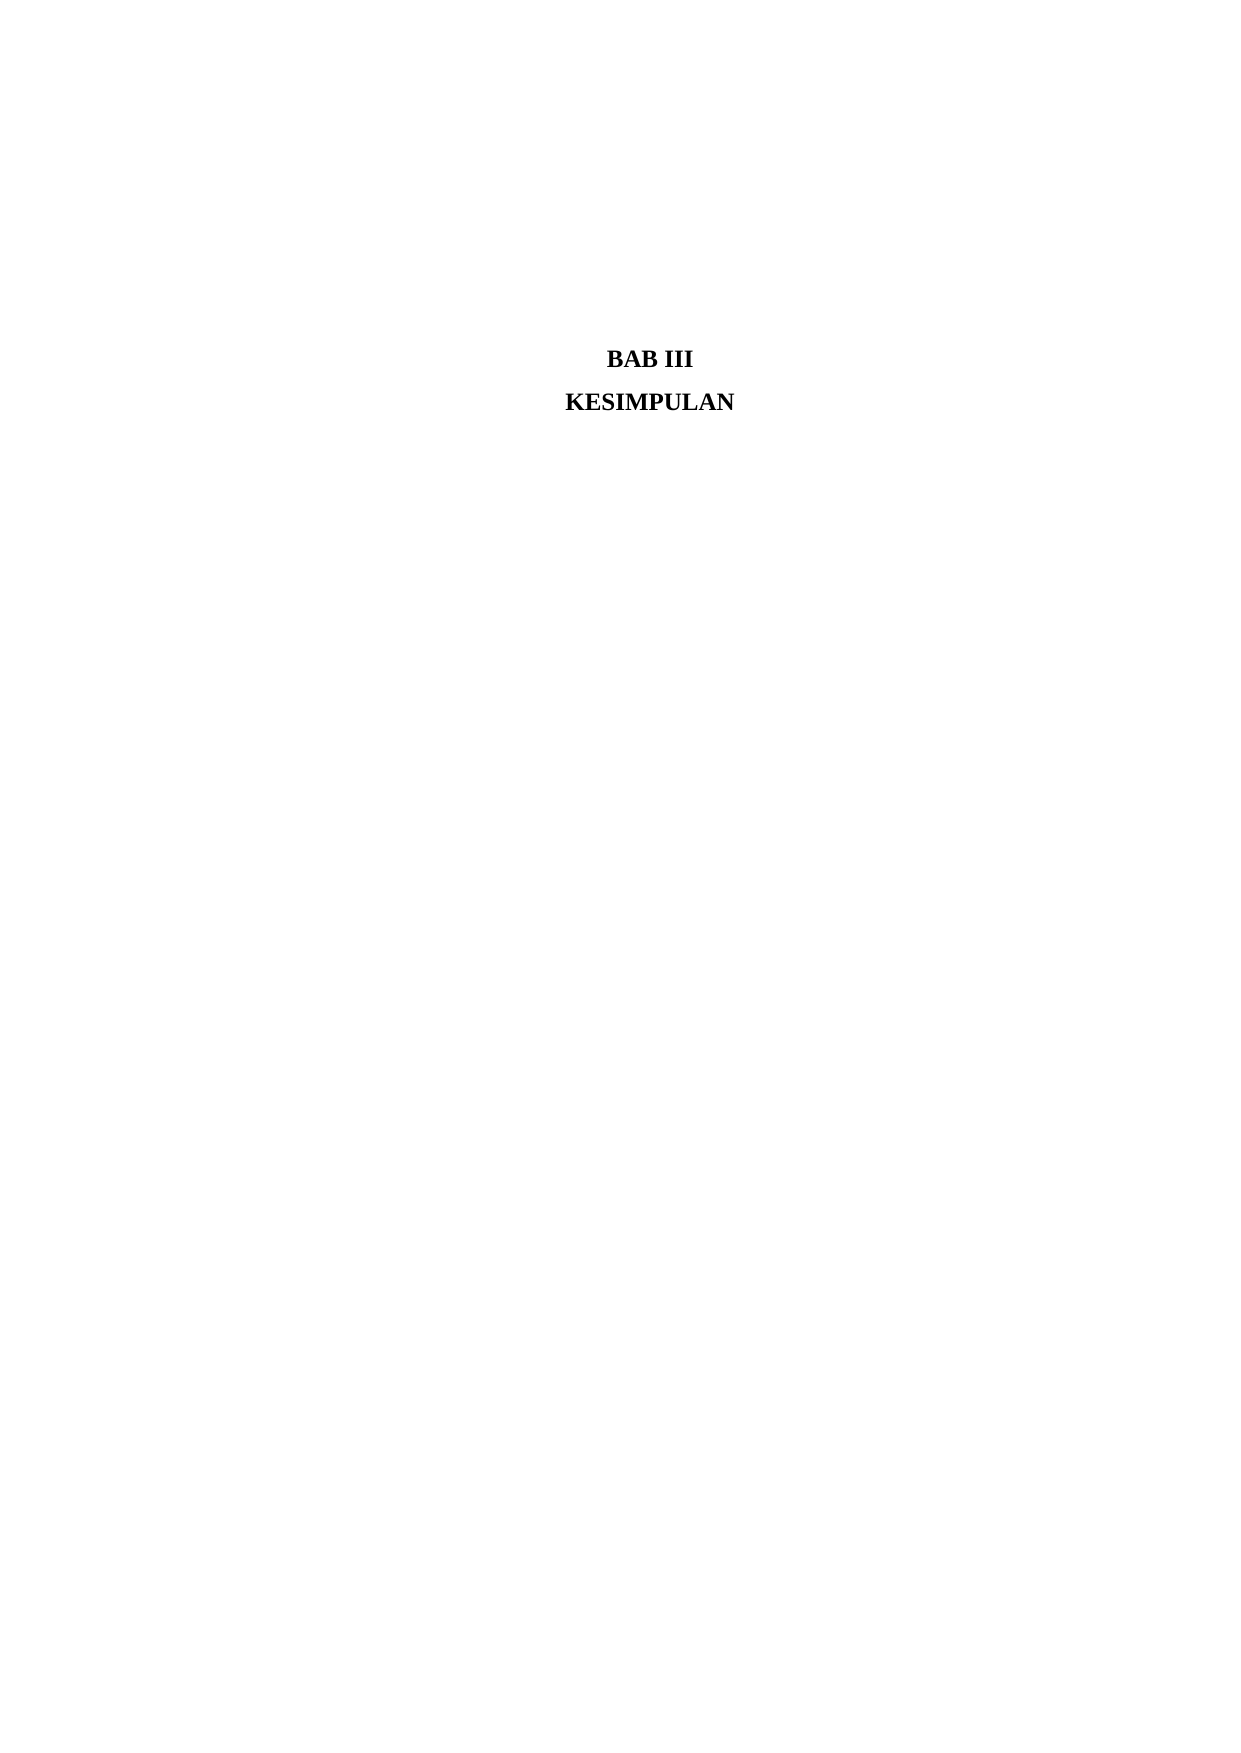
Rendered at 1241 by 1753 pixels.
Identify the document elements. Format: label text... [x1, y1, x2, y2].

text KESIMPULAN [236, 387, 1064, 416]
text BAB III [236, 344, 1064, 373]
